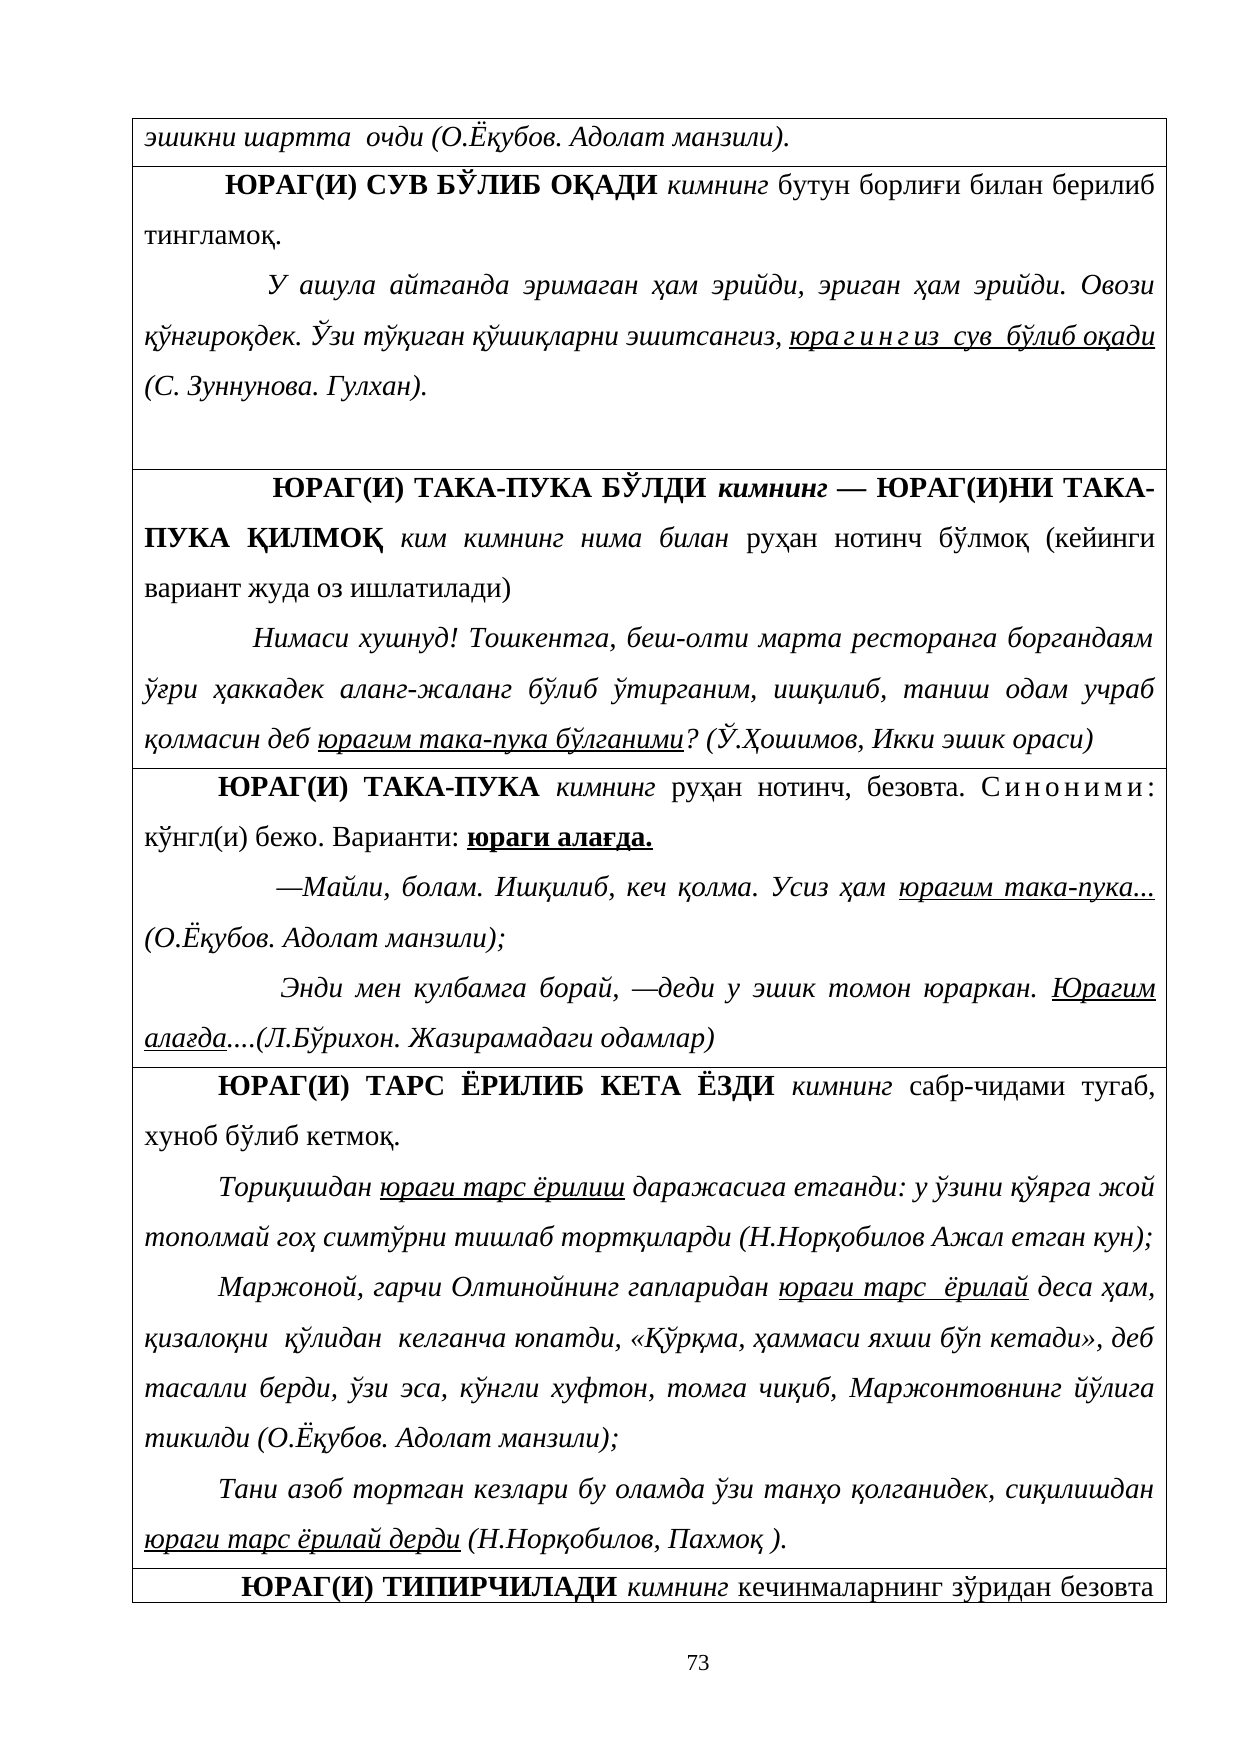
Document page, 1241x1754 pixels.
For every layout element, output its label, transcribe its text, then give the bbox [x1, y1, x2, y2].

table_cell ЮРАГ(И) ТАРС ЁРИЛИБ КЕТА ЁЗДИ кимнинг сабр-чидами тугаб, хуноб бўлиб кетмоқ. Ториқишдан юраги тарс ёрилиш даражасига етганди: у ўзини қўярга жой тополмай гоҳ симтўрни тишлаб тортқиларди (Н.Норқобилов Ажал етган кун); Маржоной, гарчи Олтинойнинг гапларидан юраги тарс ёрилай деса ҳам, қизалоқни қўлидан келганча юпатди, «Қўрқма, ҳаммаси яхши бўп кетади», деб тасалли берди, ўзи эса, кўнгли хуфтон, томга чиқиб, Маржонтовнинг йўлига тикилди (О.Ёқубов. Адолат манзили); Тани азоб тортган кезлари бу оламда ўзи танҳо қолганидек, сиқилишдан юраги тарс ёрилай дерди (Н.Норқобилов, Пахмоқ ). [133, 1068, 1166, 1568]
table_cell ЮРАГ(И) ТАКА-ПУКА БЎЛДИ кимнинг — ЮРАГ(И)НИ ТАКА-ПУКА ҚИЛМОҚ ким кимнинг нима билан руҳан нотинч бўлмоқ (кейинги вариант жуда оз ишлатилади) Нимаси хушнуд! Тошкентга, беш-олти марта ресторанга боргандаям ўғри ҳаккадек аланг-жаланг бўлиб ўтирганим, ишқилиб, таниш одам учраб қолмасин деб юрагим така-пука бўлганими? (Ў.Ҳошимов, Икки эшик ораси) [133, 470, 1166, 768]
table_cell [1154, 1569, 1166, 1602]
table_cell ЮРАГ(И) СУВ БЎЛИБ ОҚАДИ кимнинг бутун борлиғи билан берилиб тингламоқ. У ашула айтганда эримаган ҳам эрийди, эриган ҳам эрийди. Овози қўнғироқдек. Ўзи тўқиган қўшиқларни эшитсангиз, юрагингиз сув бўлиб оқади (С. Зуннунова. Гулхан). [133, 167, 1166, 469]
table_cell ЮРАГ(И) ТАКА-ПУКА кимнинг руҳан нотинч, безовта. Синоними: кўнгл(и) бежо. Варианти: юраги алағда. —Майли, болам. Ишқилиб, кеч қолма. Усиз ҳам юрагим така-пука... (О.Ёқубов. Адолат манзили); Энди мен кулбамга борай, —деди у эшик томон юраркан. Юрагим алағда....(Л.Бўрихон. Жазирамадаги одамлар) [133, 769, 1166, 1067]
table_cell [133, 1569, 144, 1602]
